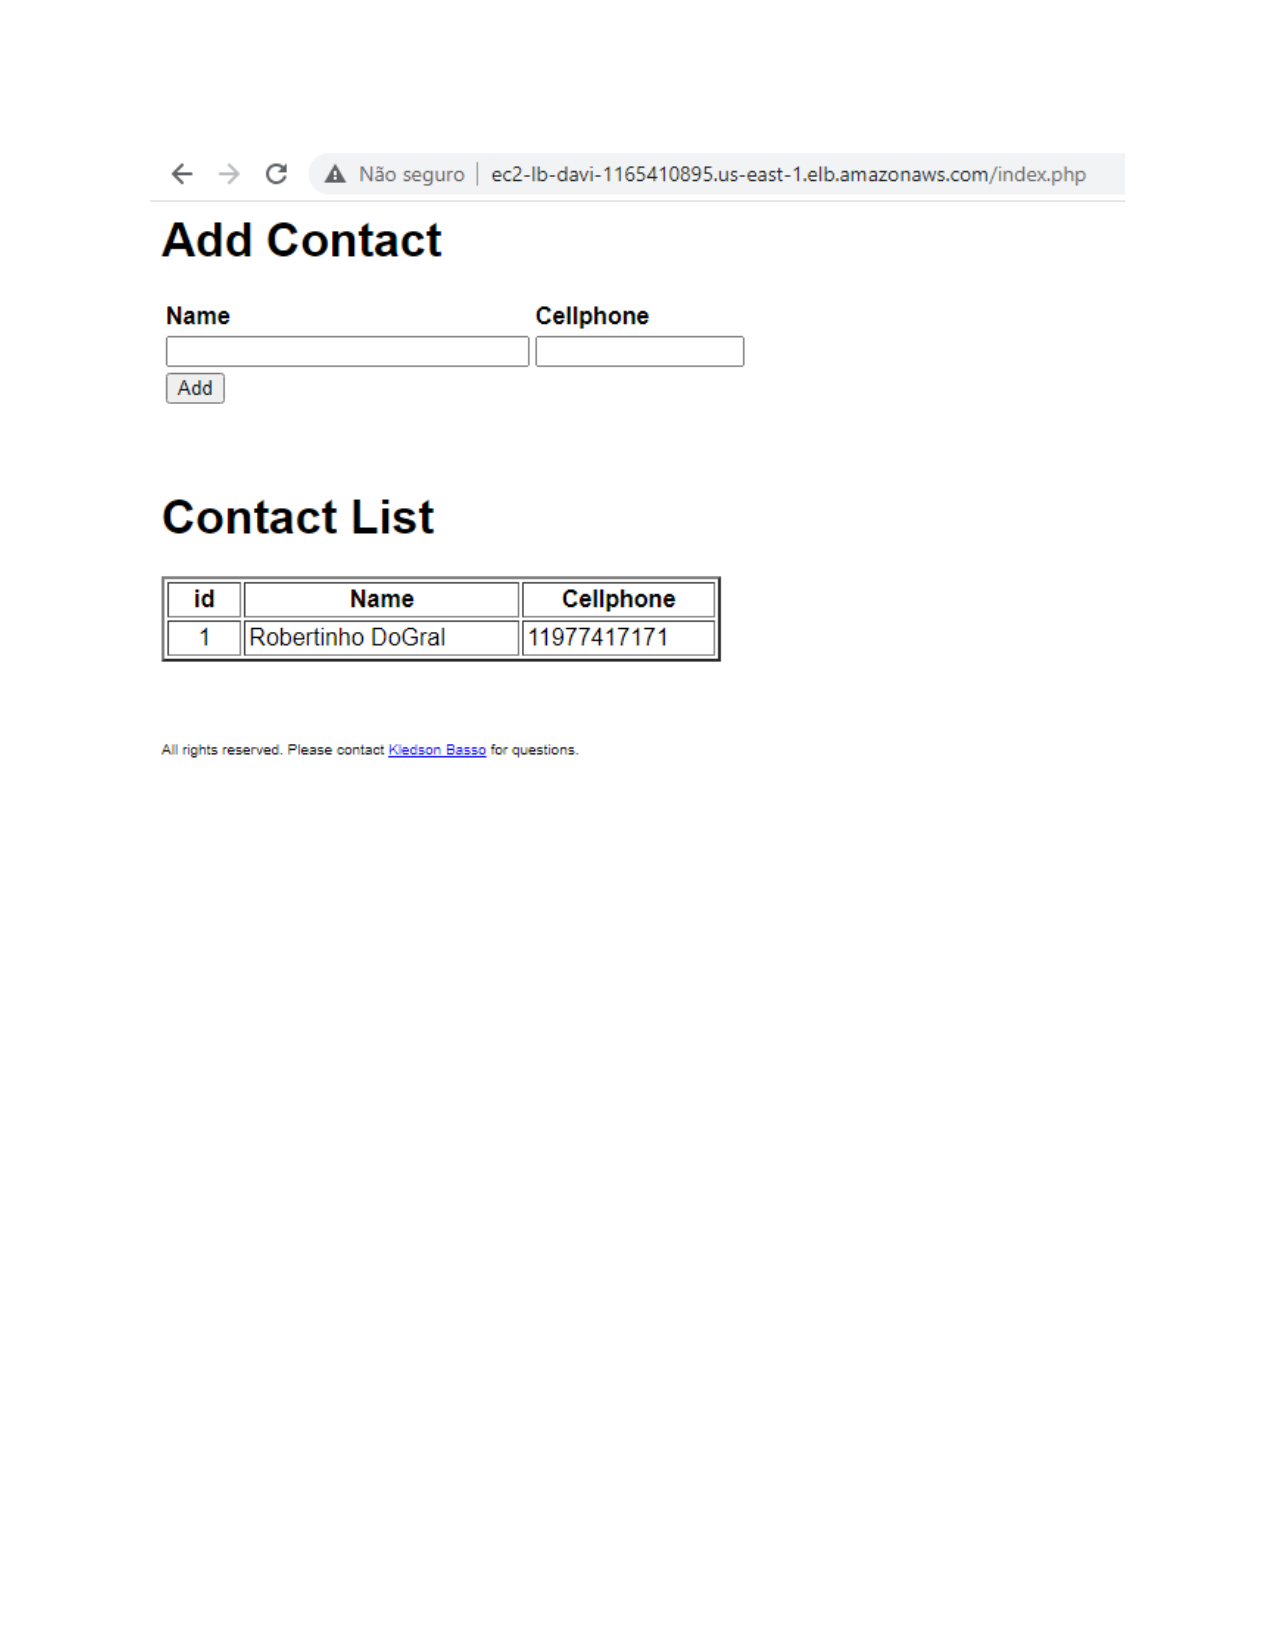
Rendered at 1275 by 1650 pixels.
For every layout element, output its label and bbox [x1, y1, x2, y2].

picture [150, 150, 1125, 771]
